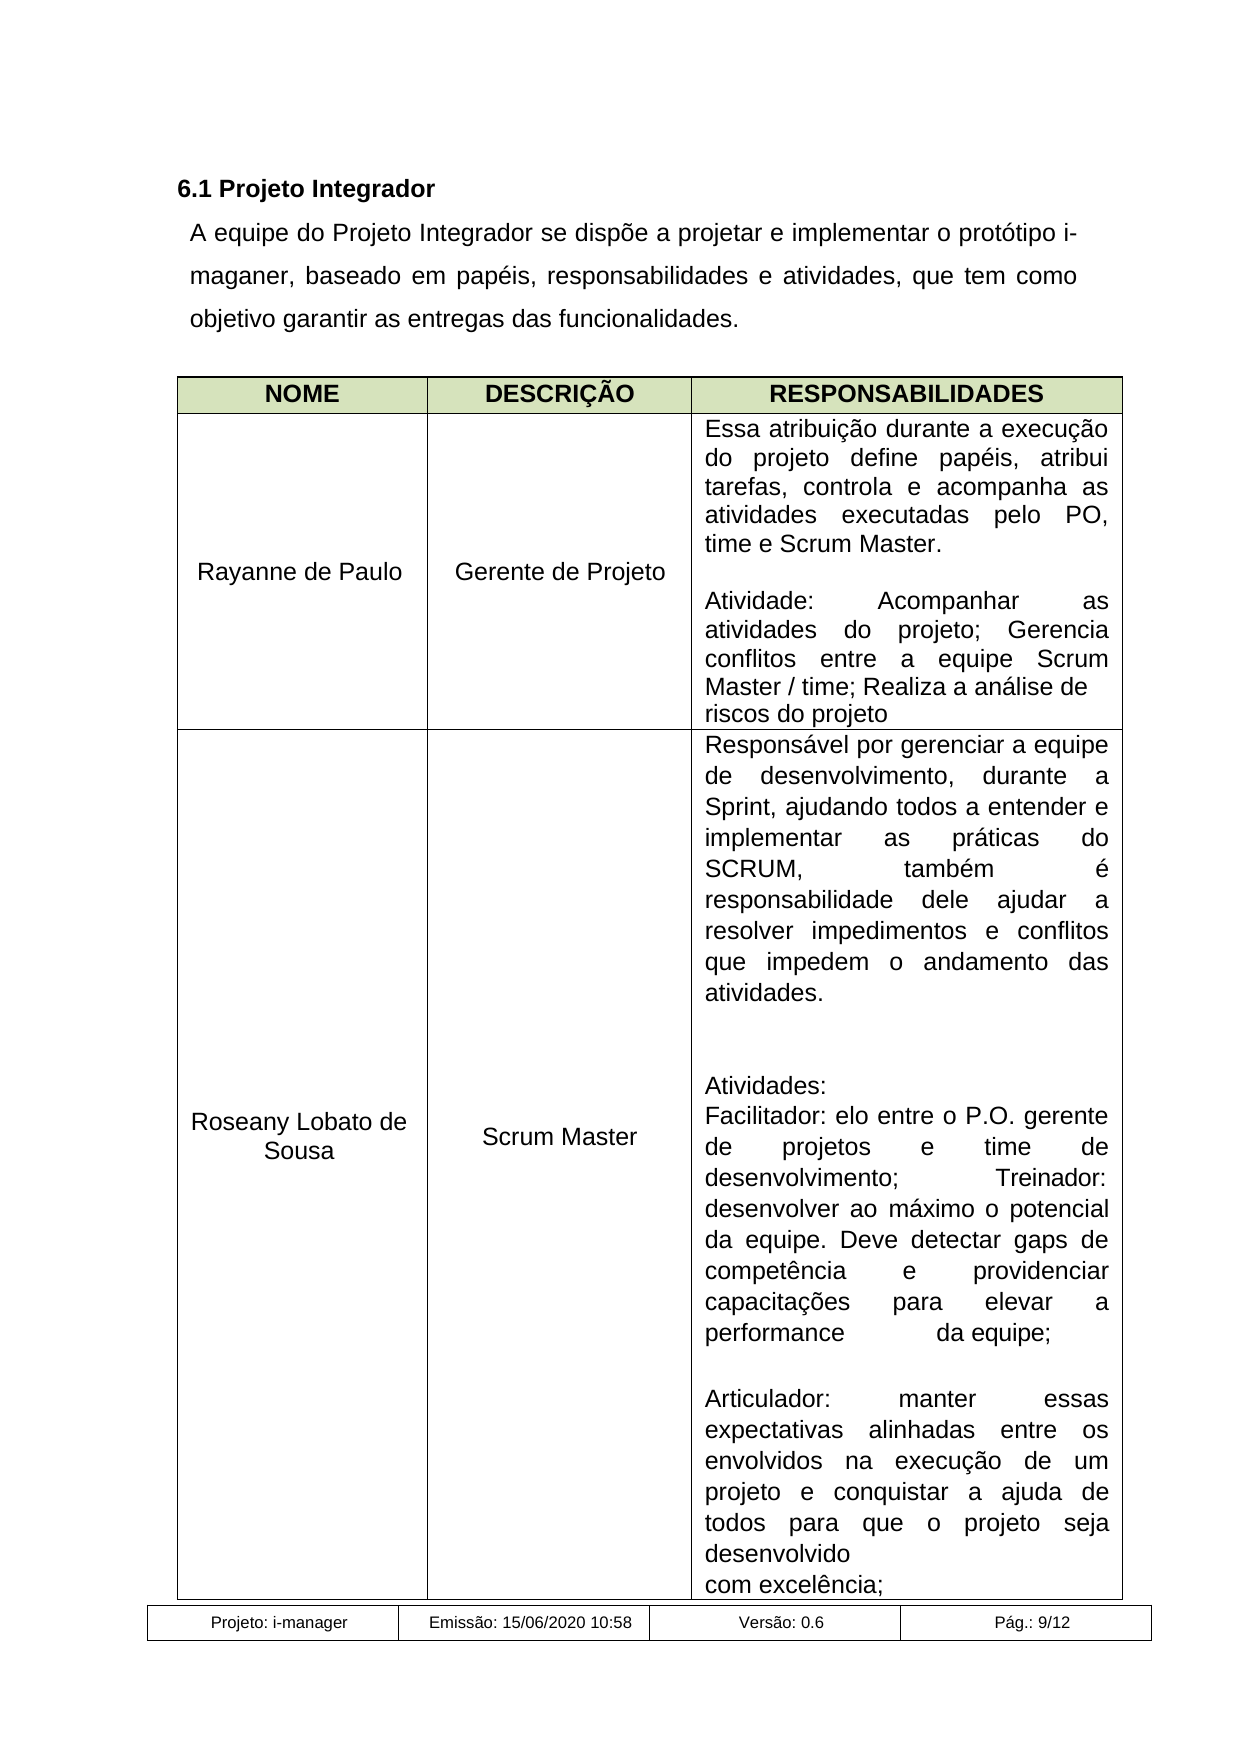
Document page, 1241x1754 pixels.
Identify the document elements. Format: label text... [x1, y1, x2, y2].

table_cell Essa atribuição durante a execução do projeto define papéis, atribui tarefas, controla e acompanha as atividades executadas pelo PO, time e Scrum Master. Atividade: Acompanhar as atividades do projeto; Gerencia conflitos entre a equipe Scrum Master / time; Realiza a análise de riscos do projeto [692, 414, 1122, 729]
table_header DESCRIÇÃO [428, 378, 691, 413]
table_cell Rayanne de Paulo [178, 414, 427, 729]
table_header RESPONSABILIDADES [692, 378, 1122, 413]
table_cell Gerente de Projeto [428, 414, 691, 729]
table_cell Scrum Master [428, 730, 691, 1599]
table_header NOME [178, 378, 427, 413]
table_cell Responsável por gerenciar a equipe de desenvolvimento, durante a Sprint, ajudando todos a entender e implementar as práticas do SCRUM, também é responsabilidade dele ajudar a resolver impedimentos e conflitos que impedem o andamento das atividades. Atividades: Facilitador: elo entre o P.O. gerente de projetos e time de desenvolvimento; Treinador: desenvolver ao máximo o potencial da equipe. Deve detectar gaps de competência e providenciar capacitações para elevar a performance da equipe; Articulador: manter essas expectativas alinhadas entre os envolvidos na execução de um projeto e conquistar a ajuda de todos para que o projeto seja desenvolvido com excelência; [692, 730, 1122, 1599]
table_cell Roseany Lobato de Sousa [178, 730, 427, 1599]
subtitle 6.1 Projeto Integrador [177, 174, 1163, 203]
text A equipe do Projeto Integrador se dispõe a projetar e implementar o protótipo i- maganer, baseado em papéis, responsabilidades e atividades, que tem como objetivo garantir as entregas das funcionalidades. [189, 218, 1079, 333]
